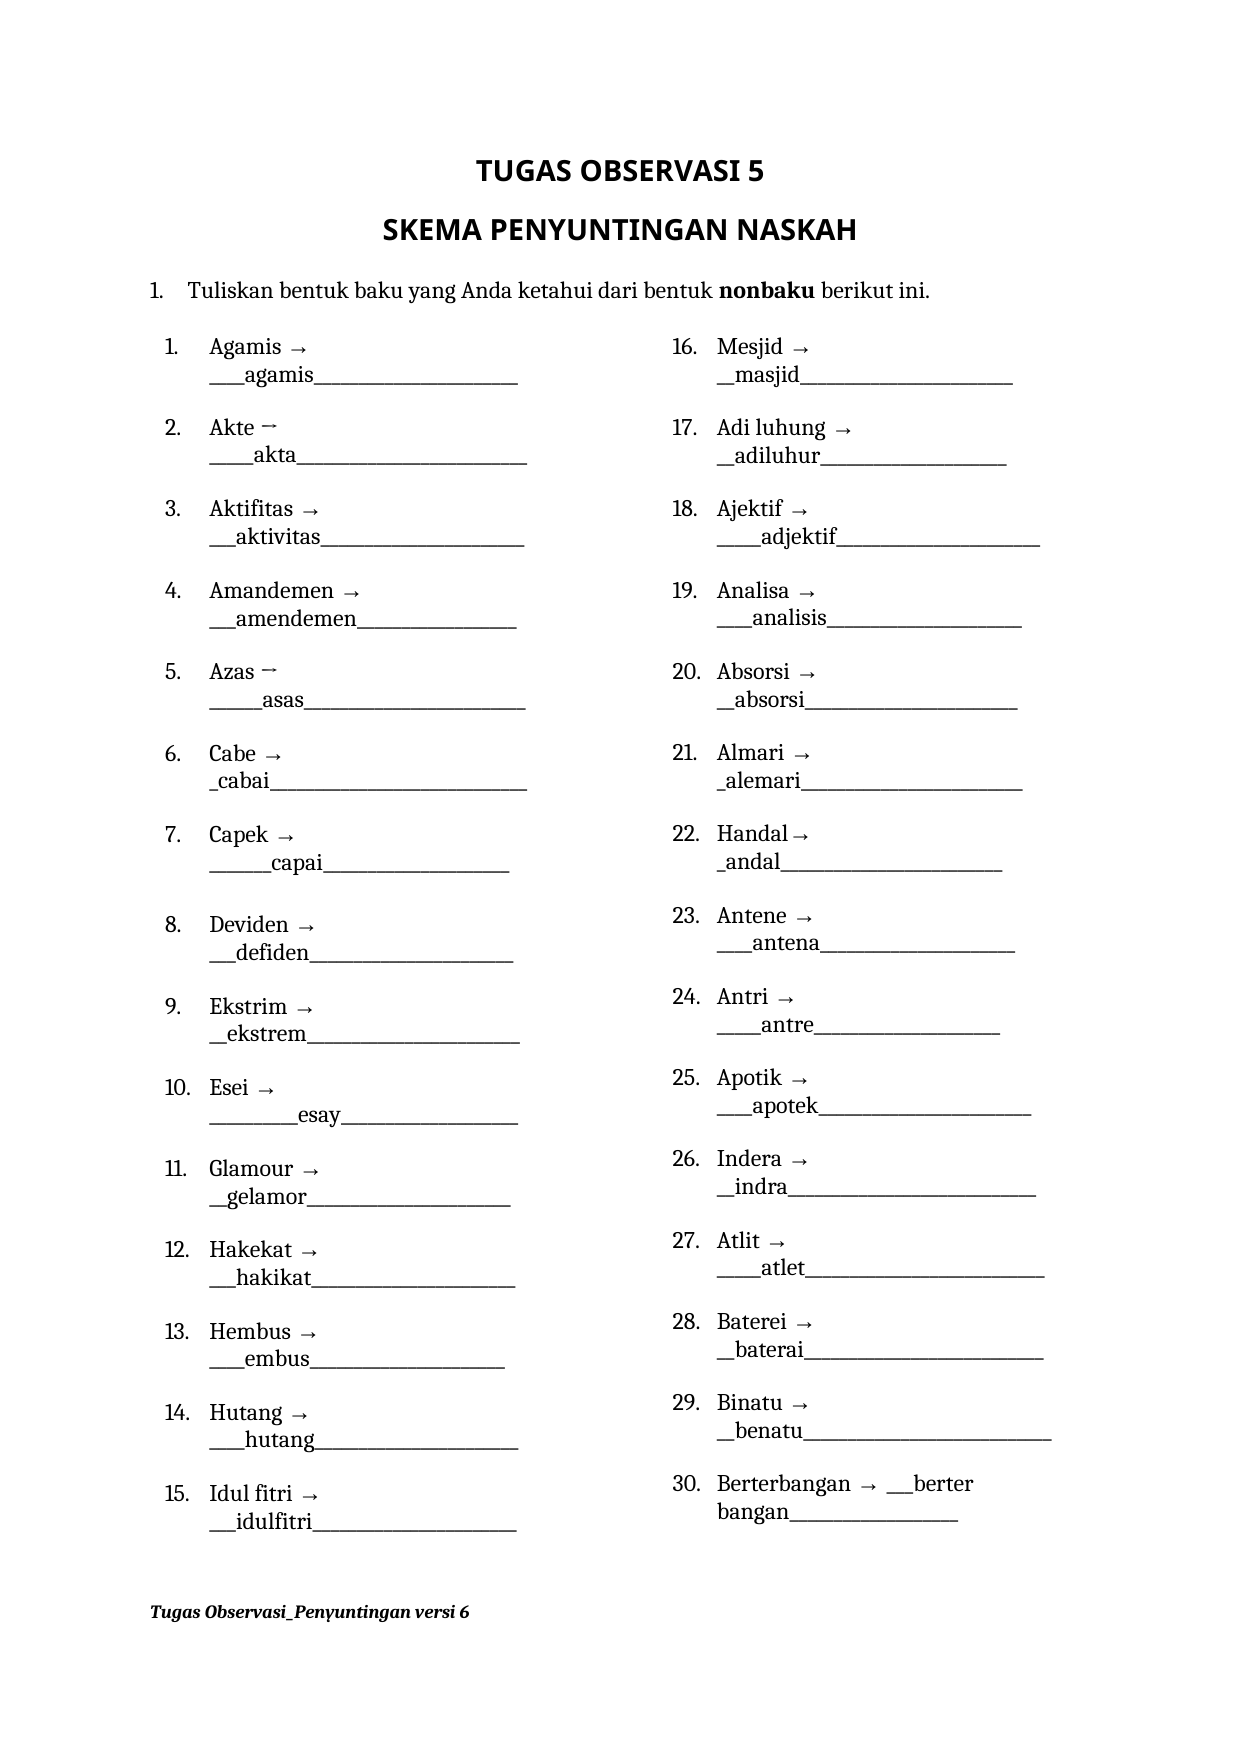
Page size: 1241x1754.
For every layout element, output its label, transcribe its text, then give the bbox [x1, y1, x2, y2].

list Agamis → ____agamis_______________________ [165, 332, 563, 388]
list Mesjid → __masjid________________________ [672, 332, 1071, 388]
list Antene → ____antena______________________ [672, 901, 1071, 957]
list Cabe → _cabai_____________________________ [165, 739, 563, 795]
list Tuliskan bentuk baku yang Anda ketahui dari bentuk nonbaku berikut ini. [150, 277, 1090, 304]
list Absorsi → __absorsi________________________ [672, 657, 1071, 713]
list Binatu → __benatu____________________________ [672, 1388, 1090, 1444]
list Amandemen → ___amendemen__________________ [165, 576, 563, 632]
list Idul fitri → ___idulfitri_______________________ [165, 1479, 563, 1535]
list Deviden → ___defiden_______________________ [165, 910, 563, 966]
text TUGAS OBSERVASI 5 [150, 150, 1090, 190]
list Hembus → ____embus______________________ [165, 1317, 563, 1373]
list Handal→ _andal_________________________ [672, 819, 1071, 876]
list Hutang → ____hutang_______________________ [165, 1398, 563, 1454]
list Azas → ______asas_________________________ [165, 658, 563, 713]
list Indera → __indra____________________________ [672, 1144, 1090, 1201]
list Apotik → ____apotek________________________ [672, 1063, 1071, 1119]
list Ajektif → _____adjektif_______________________ [672, 494, 1071, 551]
list Atlit → _____atlet___________________________ [672, 1226, 1090, 1282]
list Aktifitas → ___aktivitas_______________________ [165, 494, 563, 551]
list Akte → _____akta__________________________ [165, 414, 563, 469]
text SKEMA PENYUNTINGAN NASKAH [150, 209, 1090, 249]
list Berterbangan → ___berter bangan___________________ [672, 1469, 1090, 1526]
list Adi luhung → __adiluhur_____________________ [672, 413, 1071, 469]
list Antri → _____antre_____________________ [672, 982, 1071, 1038]
list Baterei → __baterai___________________________ [672, 1307, 1090, 1363]
list Almari → _alemari_________________________ [672, 738, 1071, 794]
list Esei → __________esay____________________ [165, 1073, 563, 1129]
list Hakekat → ___hakikat_______________________ [165, 1235, 563, 1291]
list Ekstrim → __ekstrem________________________ [165, 992, 563, 1048]
list Capek → _______capai_____________________ [165, 820, 563, 876]
list Glamour → __gelamor_______________________ [165, 1154, 563, 1210]
list Analisa → ____analisis______________________ [672, 576, 1071, 632]
